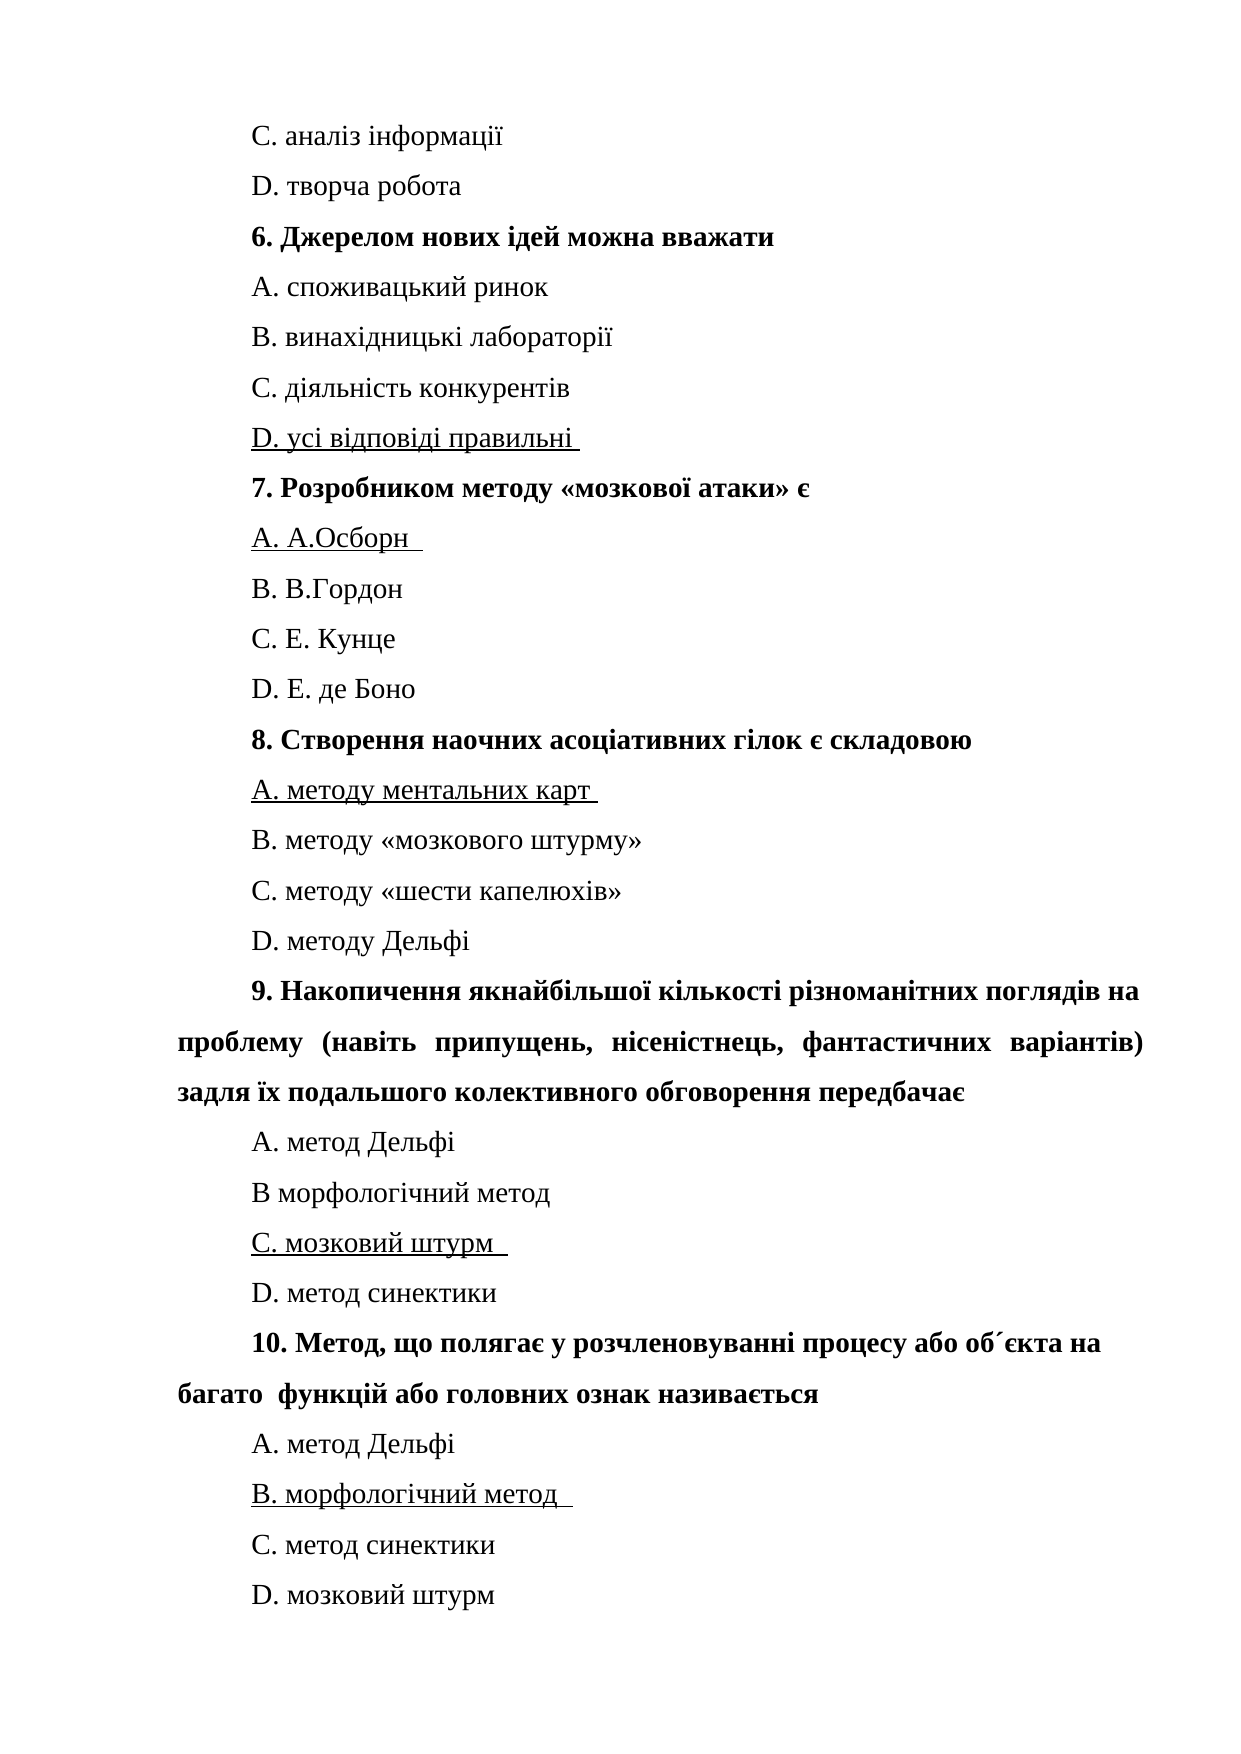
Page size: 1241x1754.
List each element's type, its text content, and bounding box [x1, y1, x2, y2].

text 7. Розробником методу «мозкової атаки» є [177, 470, 1152, 504]
text А. споживацький ринок [177, 269, 1152, 303]
text B. винахідницькі лабораторії [177, 319, 1152, 353]
text C. аналіз інформації [177, 118, 1152, 152]
text С. метод синектики [177, 1527, 1152, 1560]
text C. діяльність конкурентів [177, 370, 1152, 403]
text C. Е. Кунце [177, 621, 1152, 655]
text В. В.Гордон [177, 571, 1152, 604]
text В морфологічний метод [177, 1175, 1152, 1208]
text С. методу «шести капелюхів» [177, 873, 1152, 906]
text С. мозковий штурм [177, 1225, 1152, 1258]
text А. метод Дельфі [177, 1426, 1152, 1460]
text В. методу «мозкового штурму» [177, 822, 1152, 856]
text В. морфологічний метод [177, 1477, 1152, 1510]
text А. метод Дельфі [177, 1124, 1152, 1158]
text D. Е. де Боно [177, 672, 1152, 705]
text D. метод синектики [177, 1275, 1152, 1309]
text D. усі відповіді правильні [177, 420, 1152, 453]
text 9. Накопичення якнайбільшої кількості різноманітних поглядів на проблему (навіть припущень, нісеністнець, фантастичних варіантів) задля їх подальшого колективного обговорення передбачає [177, 973, 1152, 1108]
text 8. Створення наочних асоціативних гілок є складовою [177, 722, 1152, 755]
text D. творча робота [177, 168, 1152, 202]
text D. мозковий штурм [177, 1577, 1152, 1611]
text 10. Метод, що полягає у розчленовуванні процесу або об´єкта на багато функцій або головних ознак називається [177, 1326, 1152, 1409]
text 6. Джерелом нових ідей можна вважати [177, 219, 1152, 252]
text D. методу Дельфі [177, 923, 1152, 957]
text А. А.Осборн [177, 521, 1152, 554]
text А. методу ментальних карт [177, 772, 1152, 806]
